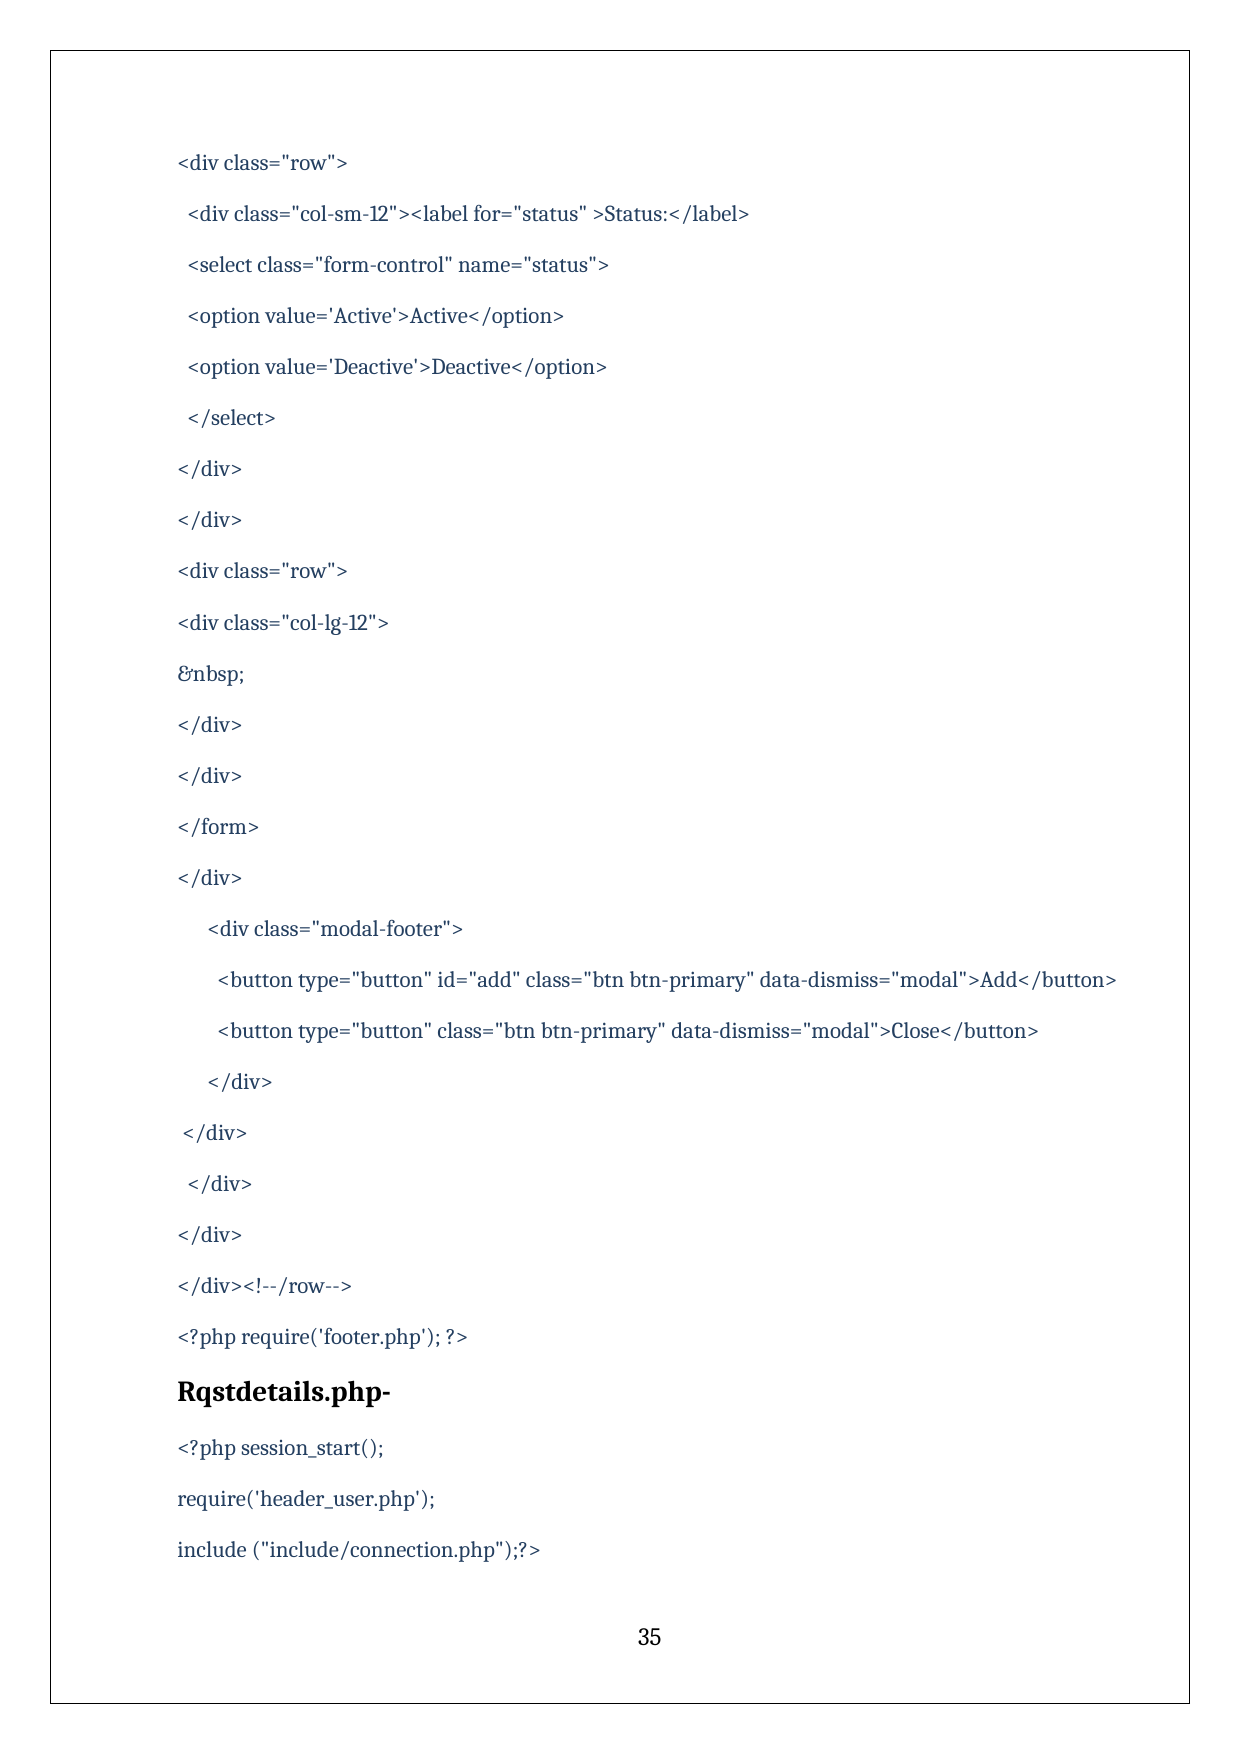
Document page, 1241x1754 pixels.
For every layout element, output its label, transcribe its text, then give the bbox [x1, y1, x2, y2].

subtitle <?php session_start(); [177, 1434, 1122, 1461]
subtitle </select> [177, 405, 1122, 432]
subtitle </div> [177, 762, 1122, 789]
subtitle <div class="modal-footer"> [177, 916, 1122, 942]
subtitle </div> [177, 864, 1122, 891]
subtitle <option value='Deactive'>Deactive</option> [177, 354, 1122, 381]
subtitle </div><!--/row--> [177, 1273, 1122, 1299]
subtitle Rqstdetails.php- [177, 1375, 1122, 1408]
subtitle </div> [177, 1171, 1122, 1197]
subtitle </div> [177, 456, 1122, 483]
subtitle </div> [177, 711, 1122, 738]
subtitle </div> [177, 1069, 1122, 1095]
subtitle </form> [177, 813, 1122, 840]
subtitle <select class="form-control" name="status"> [177, 252, 1122, 278]
subtitle <div class="col-lg-12"> [177, 609, 1122, 636]
subtitle </div> [177, 507, 1122, 534]
subtitle </div> [177, 1120, 1122, 1146]
subtitle include ("include/connection.php");?> [177, 1536, 1122, 1563]
subtitle &nbsp; [177, 660, 1122, 687]
subtitle <div class="col-sm-12"><label for="status" >Status:</label> [177, 201, 1122, 227]
subtitle <option value='Active'>Active</option> [177, 303, 1122, 329]
subtitle require('header_user.php'); [177, 1485, 1122, 1512]
subtitle <div class="row"> [177, 150, 1122, 176]
subtitle <button type="button" class="btn btn-primary" data-dismiss="modal">Close</button> [177, 1018, 1122, 1044]
subtitle <?php require('footer.php'); ?> [177, 1324, 1122, 1350]
subtitle <button type="button" id="add" class="btn btn-primary" data-dismiss="modal">Add</button> [177, 967, 1122, 993]
subtitle <div class="row"> [177, 558, 1122, 585]
subtitle </div> [177, 1222, 1122, 1248]
